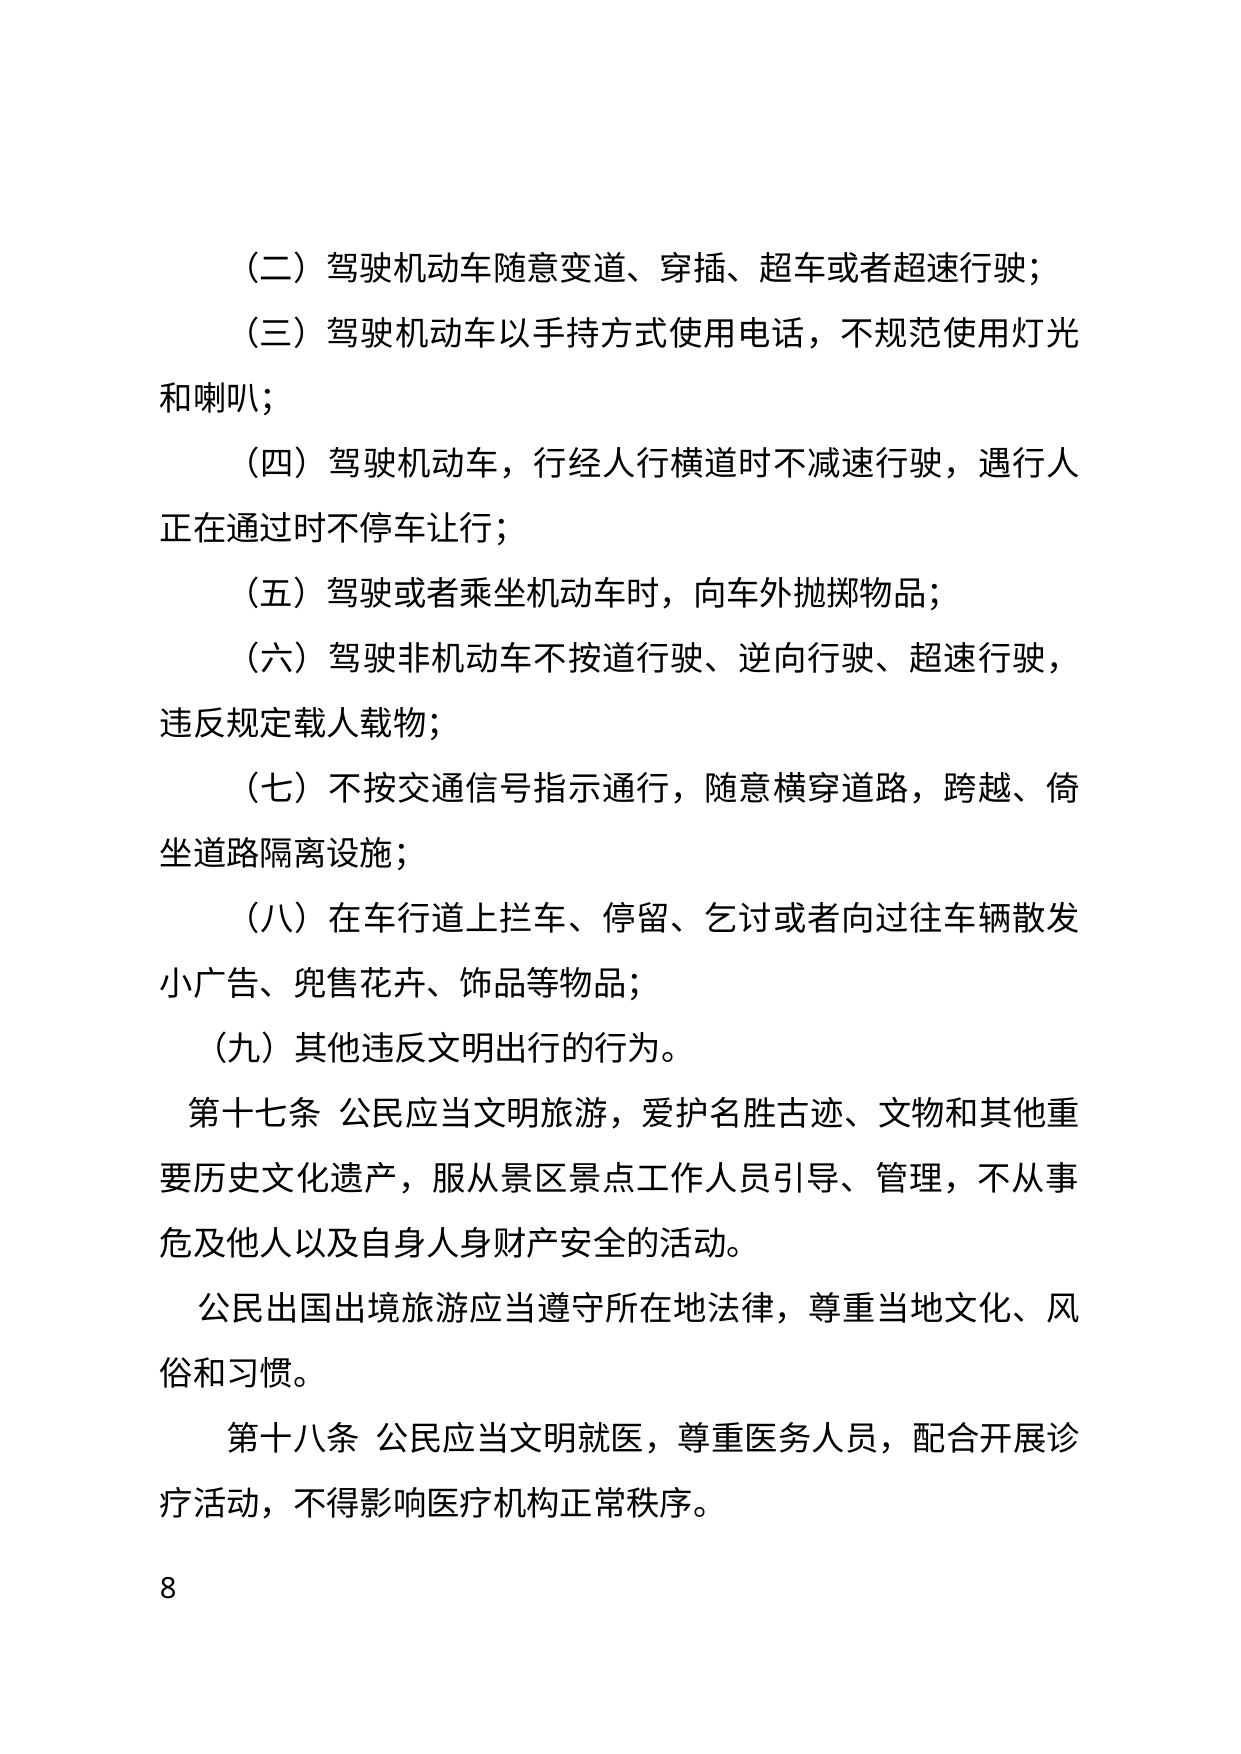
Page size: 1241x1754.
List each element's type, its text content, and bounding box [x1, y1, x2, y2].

text 第十八条 公民应当文明就医，尊重医务人员，配合开展诊疗活动，不得影响医疗机构正常秩序。 [159, 1403, 1081, 1533]
text 公民出国出境旅游应当遵守所在地法律，尊重当地文化、风俗和习惯。 [159, 1273, 1081, 1403]
text （五）驾驶或者乘坐机动车时，向车外抛掷物品； [159, 558, 1081, 623]
text （八）在车行道上拦车、停留、乞讨或者向过往车辆散发小广告、兜售花卉、饰品等物品； [159, 883, 1081, 1013]
text （七）不按交通信号指示通行，随意横穿道路，跨越、倚坐道路隔离设施； [159, 753, 1081, 883]
text （九）其他违反文明出行的行为。 [159, 1013, 1081, 1078]
text （四）驾驶机动车，行经人行横道时不减速行驶，遇行人正在通过时不停车让行； [159, 428, 1081, 558]
list 驾驶机动车随意变道、穿插、超车或者超速行驶； [159, 233, 1081, 298]
list 驾驶机动车以手持方式使用电话，不规范使用灯光和喇叭； [159, 298, 1081, 428]
text 第十七条 公民应当文明旅游，爱护名胜古迹、文物和其他重要历史文化遗产，服从景区景点工作人员引导、管理，不从事危及他人以及自身人身财产安全的活动。 [159, 1078, 1081, 1273]
text （六）驾驶非机动车不按道行驶、逆向行驶、超速行驶，违反规定载人载物； [159, 623, 1081, 753]
